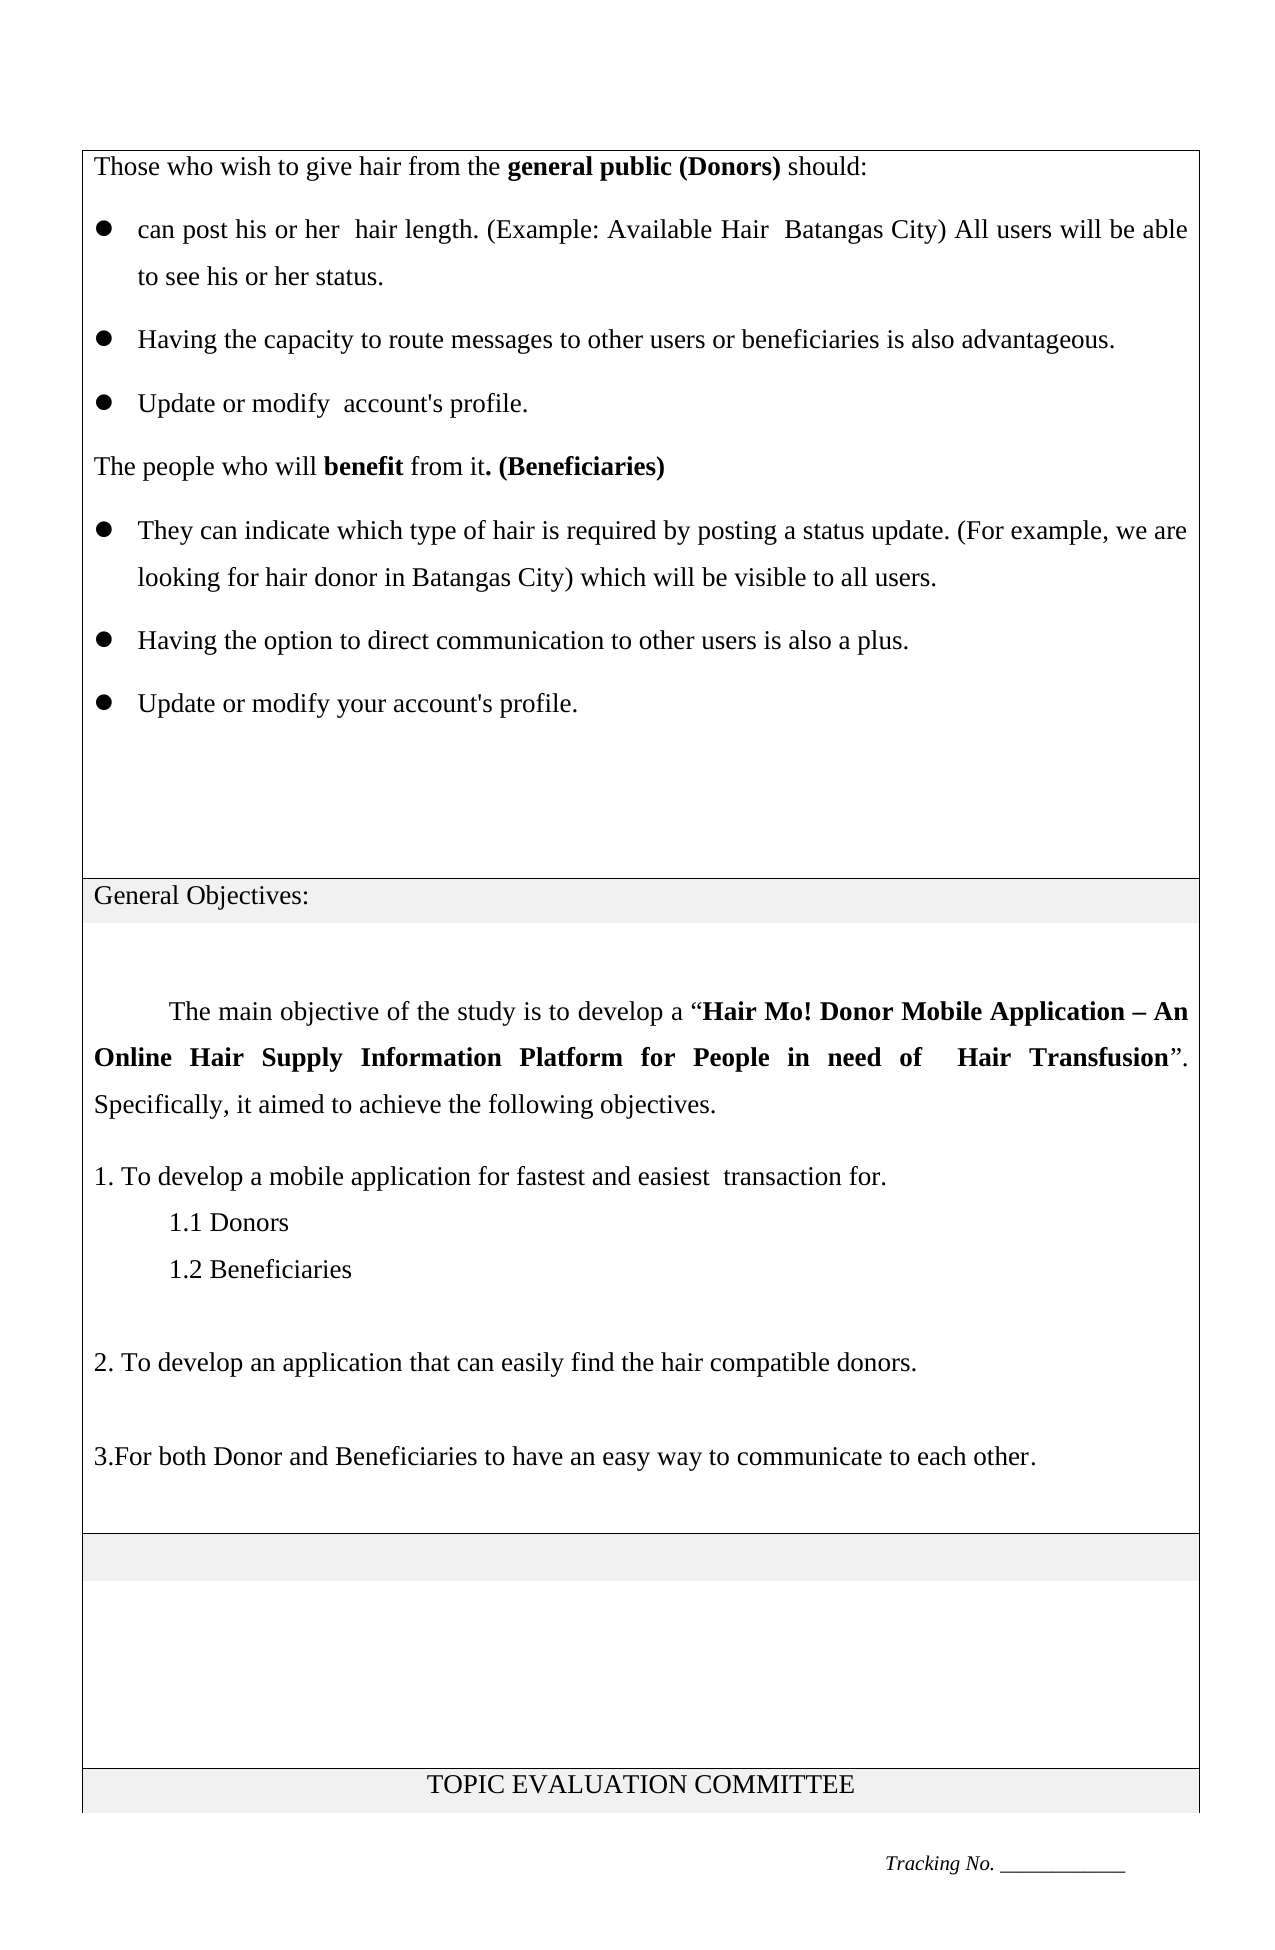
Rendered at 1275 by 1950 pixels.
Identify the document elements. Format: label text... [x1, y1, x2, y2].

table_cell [83, 151, 1199, 878]
table_cell The main objective of the study is to develop a “Hair Mo! Donor Mobile Application – An Online Hair Supply Information Platform for People in need of Hair Transfusion”. Specifically, it aimed to achieve the following objectives. To develop a mobile application for fastest and easiest transaction for. Donors Beneficiaries To develop an application that can easily find the hair compatible donors. 3.For both Donor and Beneficiaries to have an easy way to communicate to each other. [83, 923, 1199, 1533]
table_cell [83, 1534, 1199, 1581]
table_cell [83, 1581, 1199, 1767]
table_cell General Objectives: [83, 879, 1199, 923]
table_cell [83, 1769, 1199, 1813]
